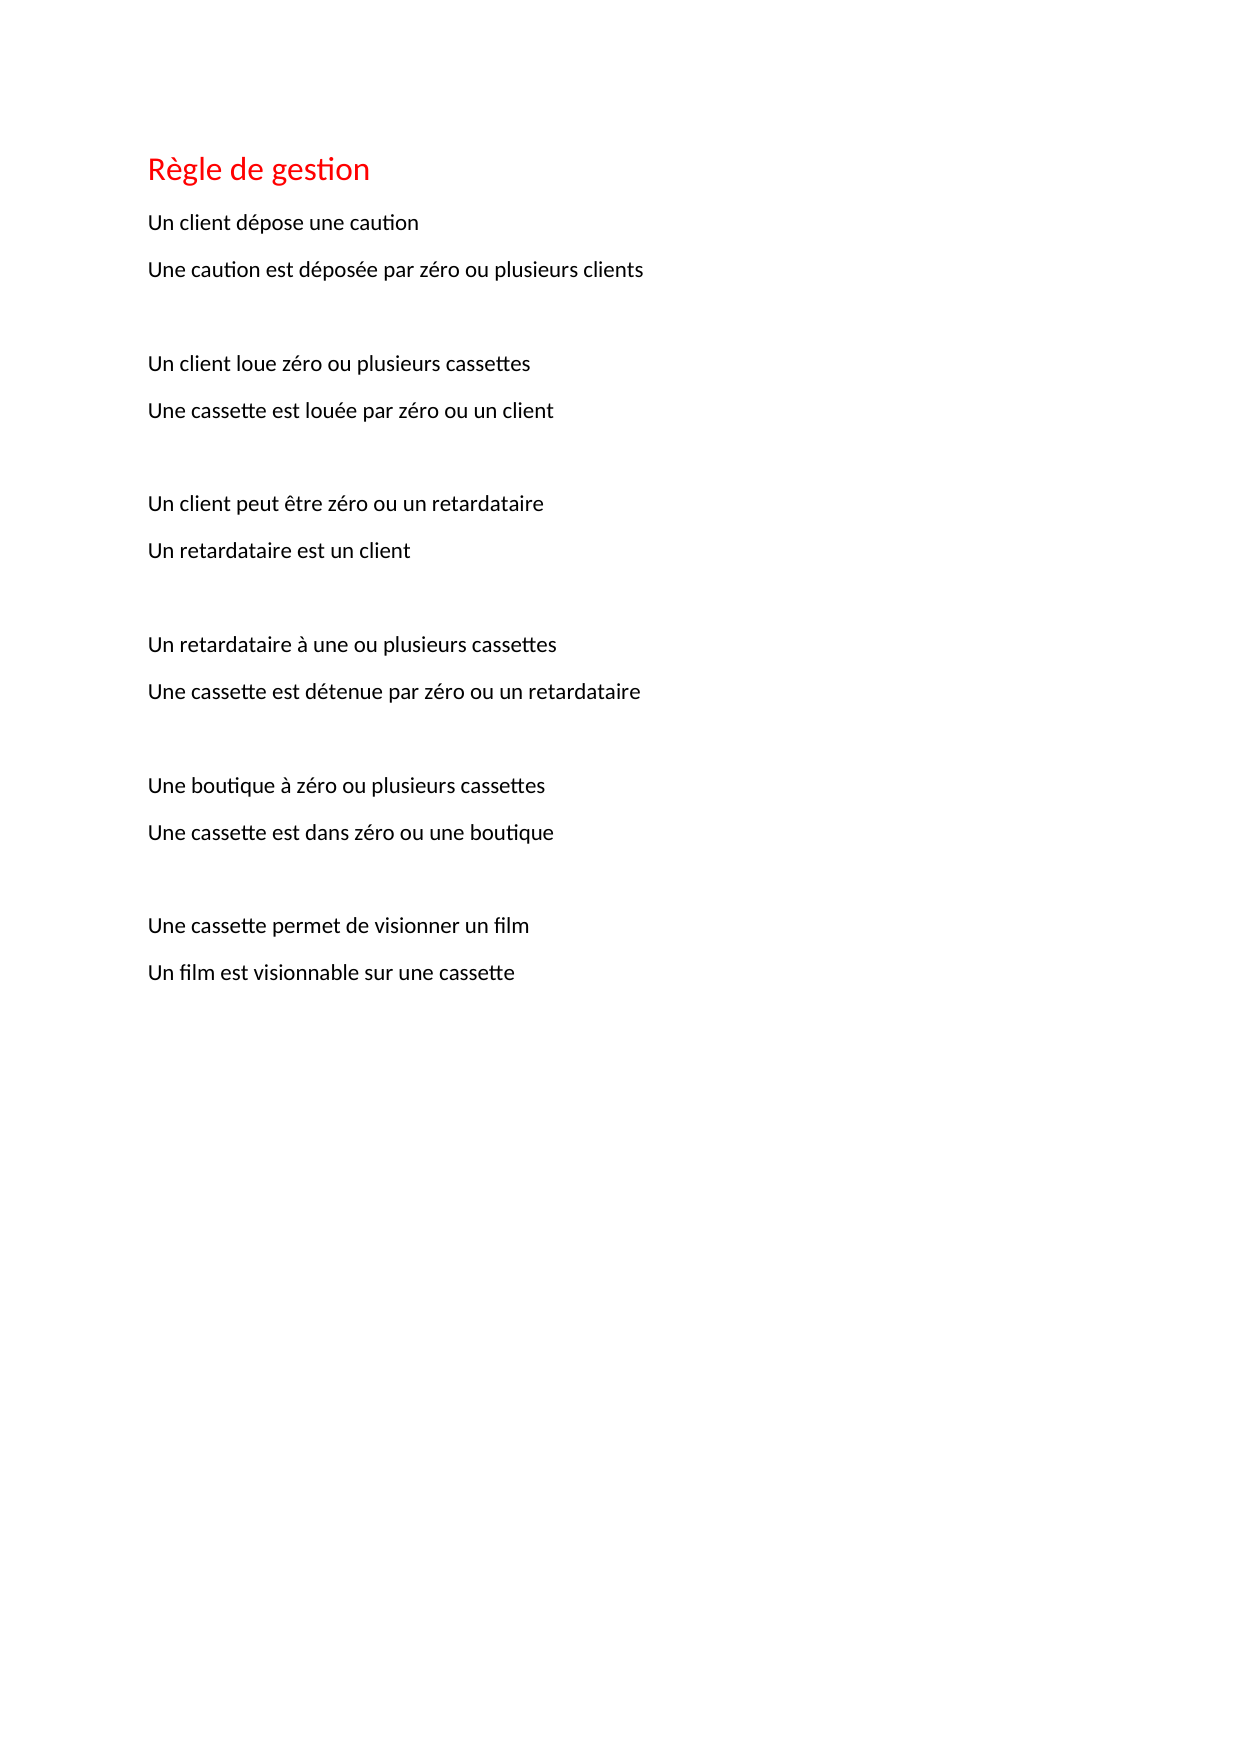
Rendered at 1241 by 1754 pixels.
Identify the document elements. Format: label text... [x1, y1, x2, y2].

text Un client loue zéro ou plusieurs cassettes [148, 349, 1093, 377]
text Une caution est déposée par zéro ou plusieurs clients [148, 255, 1093, 283]
text Un client dépose une caution [148, 208, 1093, 236]
text Une cassette est détenue par zéro ou un retardataire [148, 677, 1093, 705]
text Une cassette est dans zéro ou une boutique [148, 818, 1093, 846]
text Un retardataire est un client [148, 536, 1093, 564]
text Une cassette est louée par zéro ou un client [148, 396, 1093, 424]
text Règle de gestion [148, 148, 1093, 188]
text Un retardataire à une ou plusieurs cassettes [148, 630, 1093, 658]
text Un film est visionnable sur une cassette [148, 958, 1093, 986]
text Une boutique à zéro ou plusieurs cassettes [148, 771, 1093, 799]
text Une cassette permet de visionner un film [148, 911, 1093, 939]
text Un client peut être zéro ou un retardataire [148, 489, 1093, 517]
